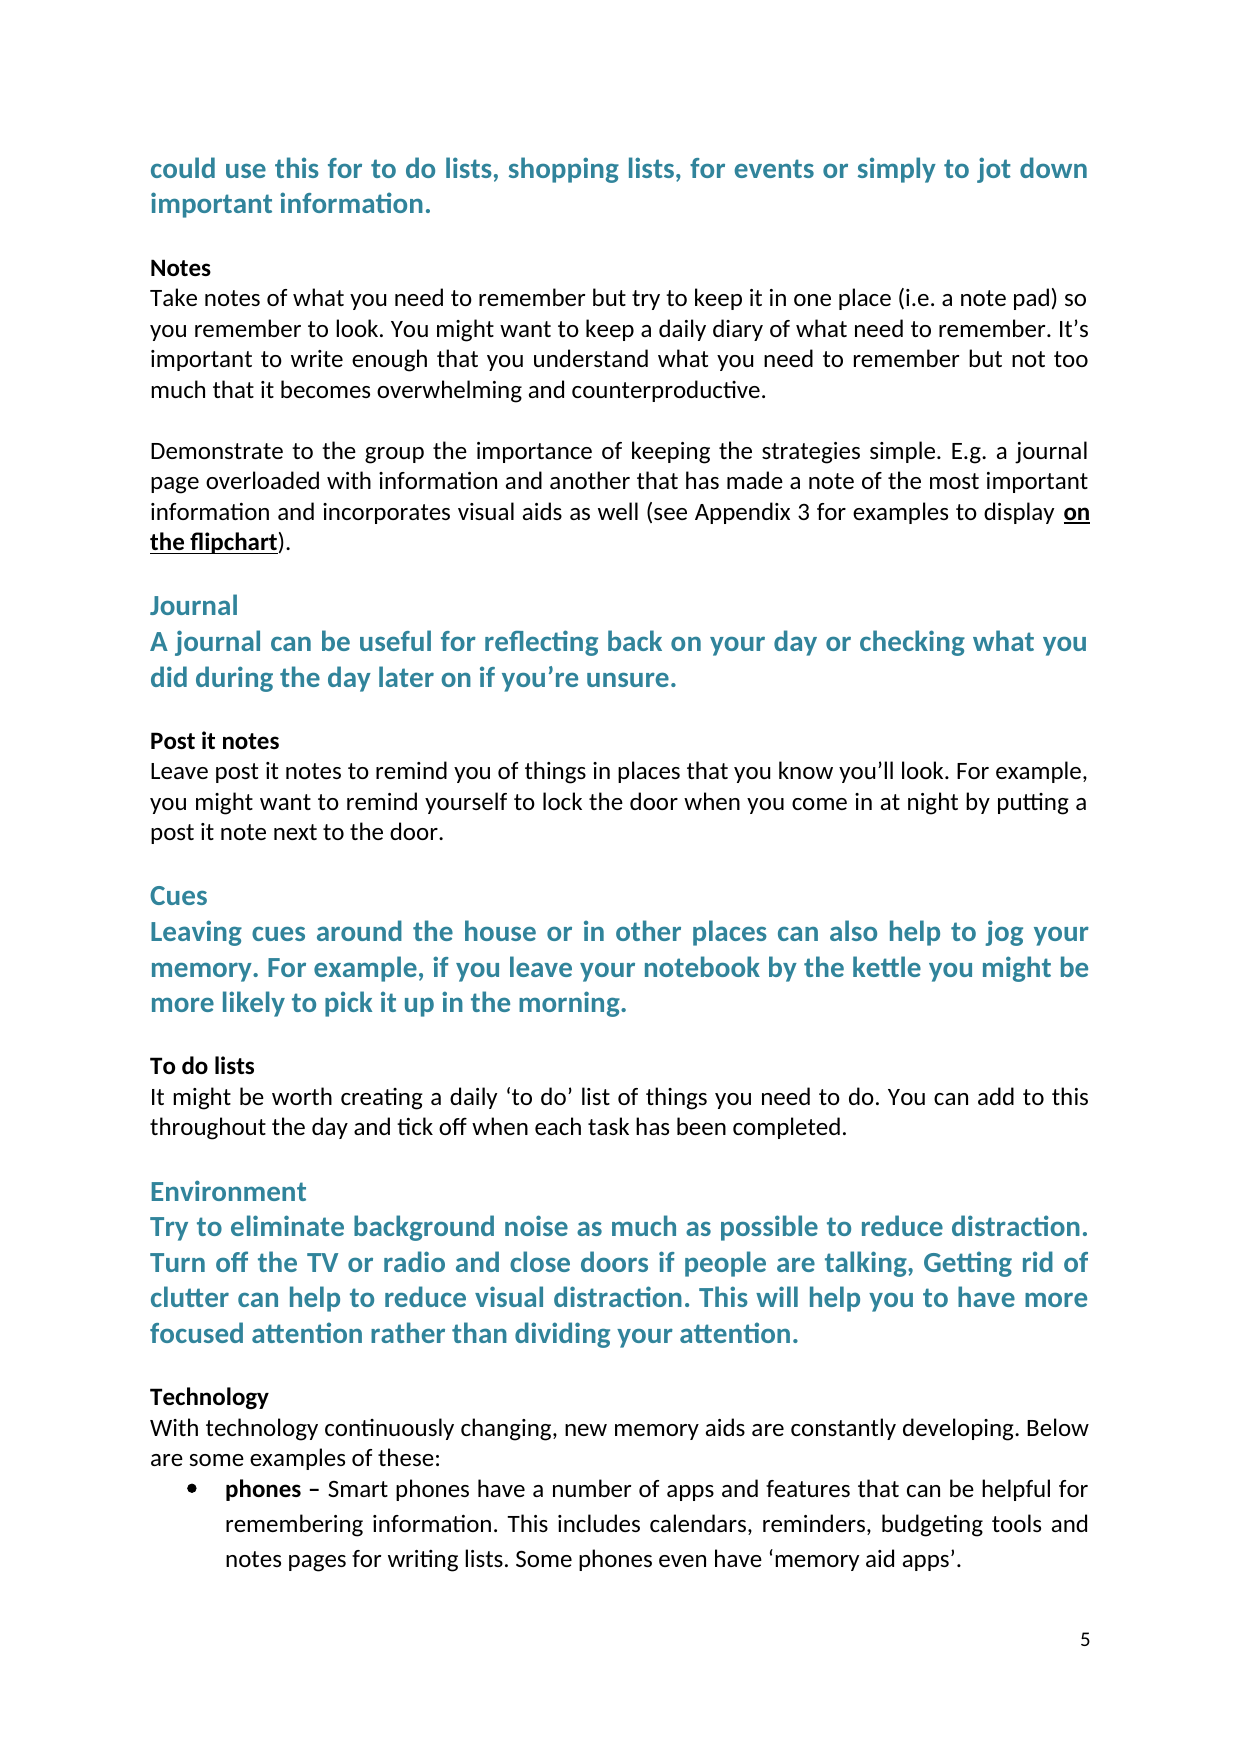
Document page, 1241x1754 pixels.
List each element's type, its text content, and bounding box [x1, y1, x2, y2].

text Journal [150, 587, 1090, 623]
text With technology continuously changing, new memory aids are constantly developing. Below are some examples of these: [150, 1412, 1090, 1473]
text Technology [150, 1381, 1090, 1412]
text To do lists [150, 1051, 1090, 1081]
text Take notes of what you need to remember but try to keep it in one place (i.e. a note pad) so you remember to look. You might want to keep a daily diary of what need to remember. It’s important to write enough that you understand what you need to remember but not too much that it becomes overwhelming and counterproductive. [150, 282, 1090, 404]
text It might be worth creating a daily ‘to do’ list of things you need to do. You can add to this throughout the day and tick off when each task has been completed. [150, 1081, 1090, 1142]
text Environment [150, 1173, 1090, 1208]
list phones – Smart phones have a number of apps and features that can be helpful for remembering information. This includes calendars, reminders, budgeting tools and notes pages for writing lists. Some phones even have ‘memory aid apps’. [187, 1473, 1090, 1573]
text Post it notes [150, 725, 1090, 755]
text Leaving cues around the house or in other places can also help to jog your memory. For example, if you leave your notebook by the kettle you might be more likely to pick it up in the morning. [150, 913, 1090, 1020]
text Demonstrate to the group the importance of keeping the strategies simple. E.g. a journal page overloaded with information and another that has made a note of the most important information and incorporates visual aids as well (see Appendix 3 for examples to display on the flipchart). [150, 435, 1090, 557]
text Try to eliminate background noise as much as possible to reduce distraction. Turn off the TV or radio and close doors if people are talking, Getting rid of clutter can help to reduce visual distraction. This will help you to have more focused attention rather than dividing your attention. [150, 1208, 1090, 1351]
text Leave post it notes to remind you of things in places that you know you’ll look. For example, you might want to remind yourself to lock the door when you come in at night by putting a post it note next to the door. [150, 755, 1090, 847]
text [150, 150, 1090, 221]
text Notes [150, 252, 1090, 282]
text A journal can be useful for reflecting back on your day or checking what you did during the day later on if you’re unsure. [150, 623, 1090, 694]
text Cues [150, 877, 1090, 913]
